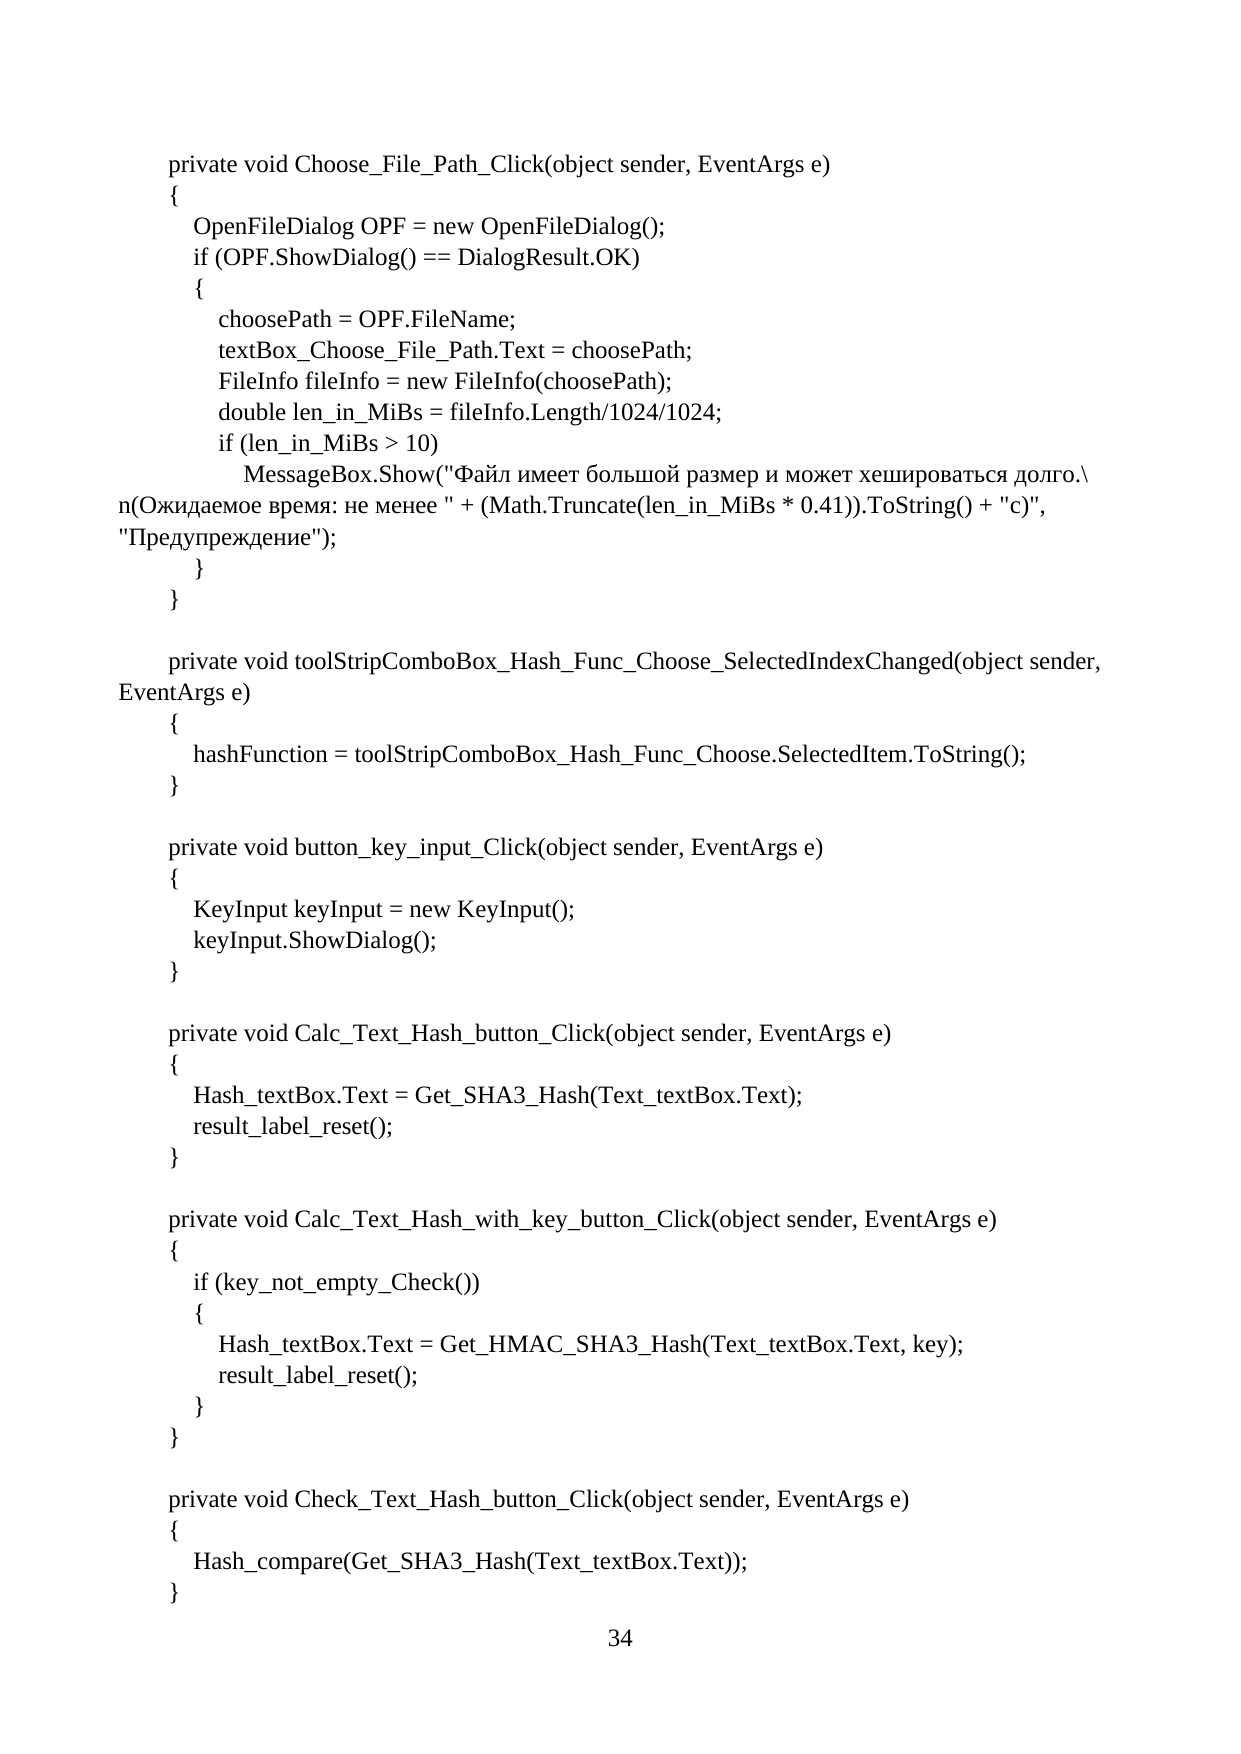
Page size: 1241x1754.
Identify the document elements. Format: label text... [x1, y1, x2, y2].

list { [118, 1236, 1122, 1264]
list if (len_in_MiBs > 10) [118, 428, 1122, 457]
list { [118, 708, 1122, 737]
list { [118, 1049, 1122, 1078]
list { [118, 1298, 1122, 1326]
list FileInfo fileInfo = new FileInfo(choosePath); [118, 366, 1122, 395]
list { [118, 273, 1122, 302]
list MessageBox.Show("Файл имеет большой размер и может хешироваться долго.\n(Ожидаемое время: не менее " + (Math.Truncate(len_in_MiBs * 0.41)).ToString() + "с)", "Предупреждение"); [118, 459, 1122, 550]
list double len_in_MiBs = fileInfo.Length/1024/1024; [118, 397, 1122, 426]
list Hash_compare(Get_SHA3_Hash(Text_textBox.Text)); [118, 1546, 1122, 1575]
list textBox_Choose_File_Path.Text = choosePath; [118, 335, 1122, 364]
list } [118, 584, 1122, 612]
list } [118, 956, 1122, 985]
list OpenFileDialog OPF = new OpenFileDialog(); [118, 211, 1122, 240]
list { [118, 180, 1122, 209]
list { [118, 1515, 1122, 1544]
list Hash_textBox.Text = Get_SHA3_Hash(Text_textBox.Text); [118, 1080, 1122, 1109]
list private void button_key_input_Click(object sender, EventArgs e) [118, 832, 1122, 861]
list result_label_reset(); [118, 1111, 1122, 1140]
list } [118, 1142, 1122, 1171]
list private void Calc_Text_Hash_with_key_button_Click(object sender, EventArgs e) [118, 1204, 1122, 1233]
list } [118, 1577, 1122, 1606]
list keyInput.ShowDialog(); [118, 925, 1122, 954]
list private void Check_Text_Hash_button_Click(object sender, EventArgs e) [118, 1484, 1122, 1513]
list } [118, 553, 1122, 581]
list if (key_not_empty_Check()) [118, 1267, 1122, 1295]
list KeyInput keyInput = new KeyInput(); [118, 894, 1122, 923]
list } [118, 1391, 1122, 1419]
list private void toolStripComboBox_Hash_Func_Choose_SelectedIndexChanged(object sender, EventArgs e) [118, 646, 1122, 706]
list { [118, 863, 1122, 892]
list if (OPF.ShowDialog() == DialogResult.OK) [118, 242, 1122, 271]
list choosePath = OPF.FileName; [118, 304, 1122, 333]
list hashFunction = toolStripComboBox_Hash_Func_Choose.SelectedItem.ToString(); [118, 739, 1122, 768]
list result_label_reset(); [118, 1360, 1122, 1388]
list } [118, 770, 1122, 799]
list private void Choose_File_Path_Click(object sender, EventArgs e) [118, 149, 1122, 178]
list private void Calc_Text_Hash_button_Click(object sender, EventArgs e) [118, 1018, 1122, 1047]
list } [118, 1422, 1122, 1451]
list Hash_textBox.Text = Get_HMAC_SHA3_Hash(Text_textBox.Text, key); [118, 1329, 1122, 1357]
